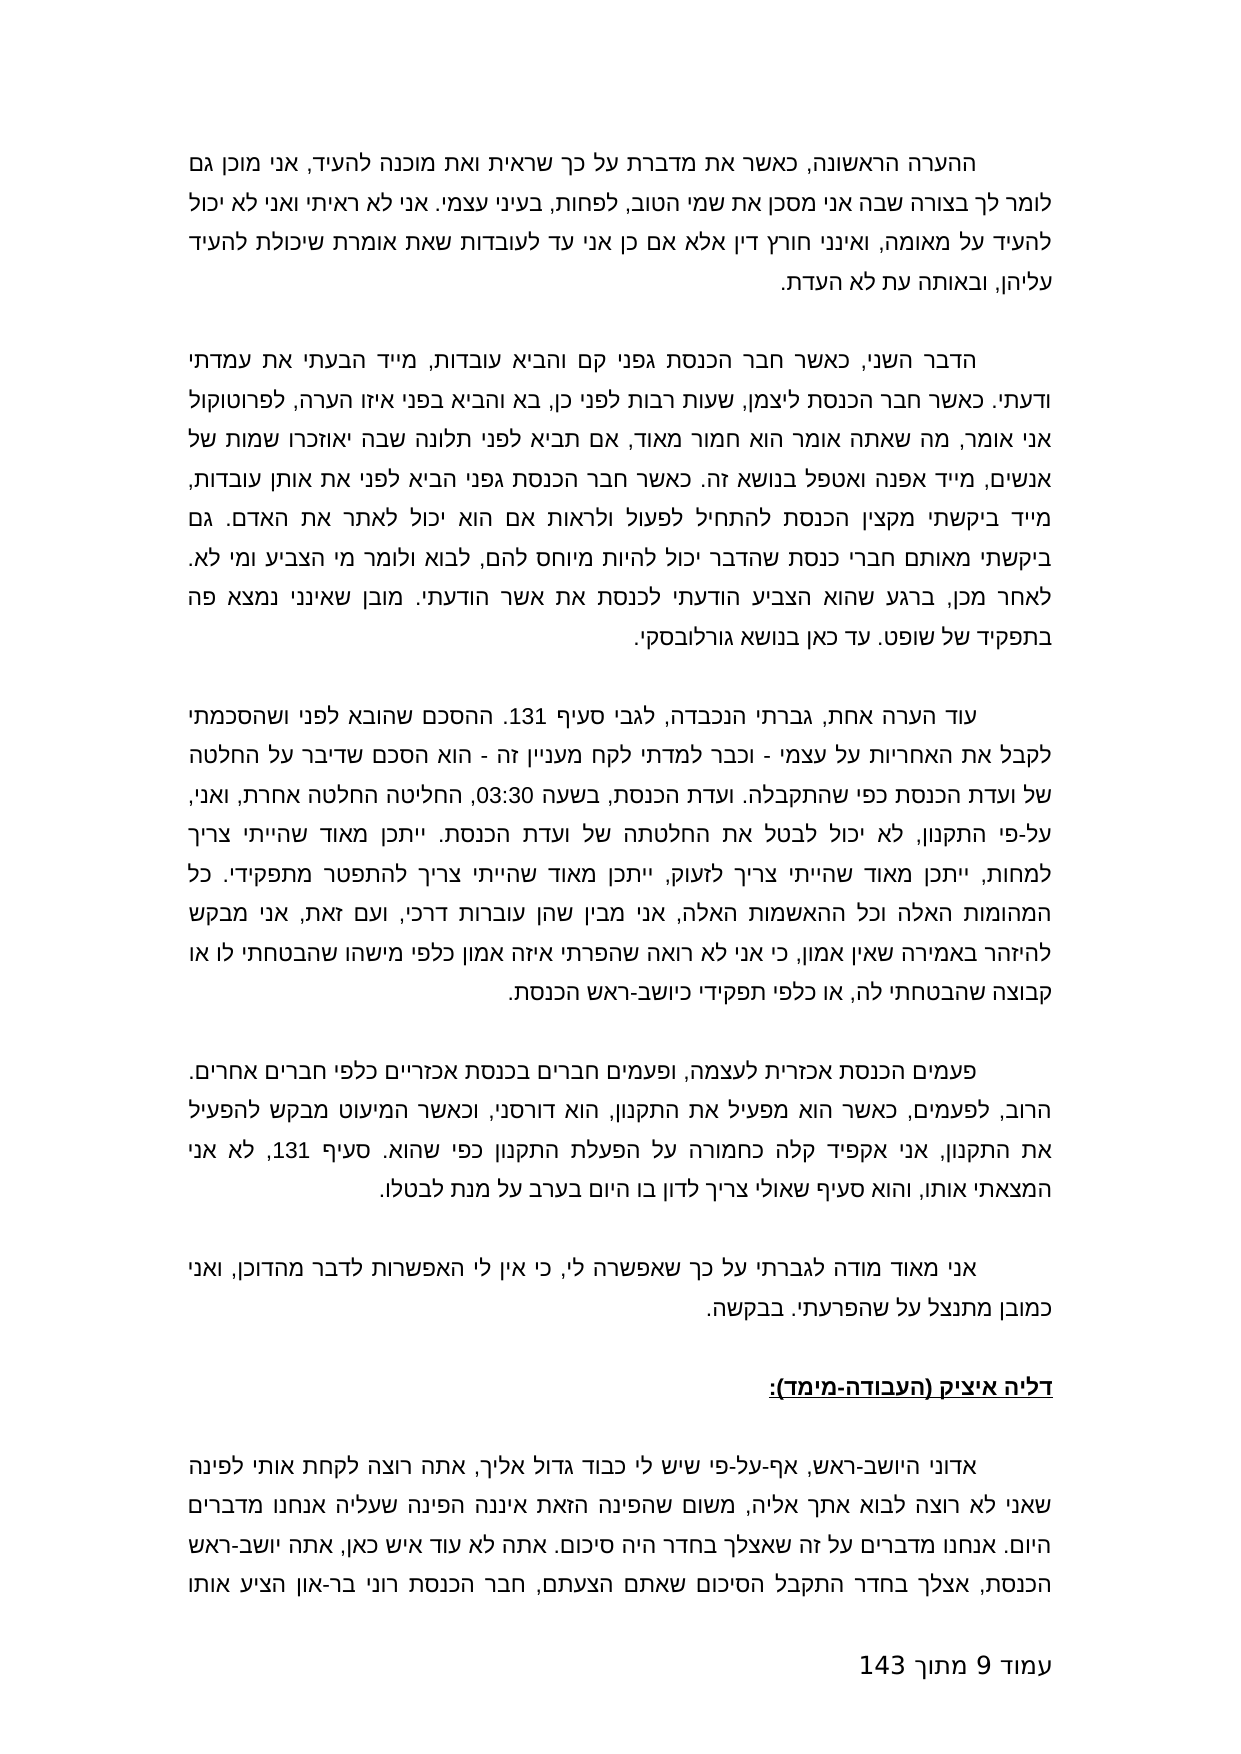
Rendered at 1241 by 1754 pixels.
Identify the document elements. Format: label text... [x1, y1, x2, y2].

text דליה איציק (העבודה-מימד): [187, 1374, 1053, 1400]
text אני מאוד מודה לגברתי על כך שאפשרה לי, כי אין לי האפשרות לדבר מהדוכן, ואני כמובן מתנצל על שהפרעתי. בבקשה. [187, 1255, 1053, 1321]
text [187, 1453, 1053, 1598]
text עוד הערה אחת, גברתי הנכבדה, לגבי סעיף 131. ההסכם שהובא לפני ושהסכמתי לקבל את האחריות על עצמי - וכבר למדתי לקח מעניין זה - הוא הסכם שדיבר על החלטה של ועדת הכנסת כפי שהתקבלה. ועדת הכנסת, בשעה 03:30, החליטה החלטה אחרת, ואני, על-פי התקנון, לא יכול לבטל את החלטתה של ועדת הכנסת. ייתכן מאוד שהייתי צריך למחות, ייתכן מאוד שהייתי צריך לזעוק, ייתכן מאוד שהייתי צריך להתפטר מתפקידי. כל המהומות האלה וכל ההאשמות האלה, אני מבין שהן עוברות דרכי, ועם זאת, אני מבקש להיזהר באמירה שאין אמון, כי אני לא רואה שהפרתי איזה אמון כלפי מישהו שהבטחתי לו או קבוצה שהבטחתי לה, או כלפי תפקידי כיושב-ראש הכנסת. [187, 703, 1053, 1005]
text פעמים הכנסת אכזרית לעצמה, ופעמים חברים בכנסת אכזריים כלפי חברים אחרים. הרוב, לפעמים, כאשר הוא מפעיל את התקנון, הוא דורסני, וכאשר המיעוט מבקש להפעיל את התקנון, אני אקפיד קלה כחמורה על הפעלת התקנון כפי שהוא. סעיף 131, לא אני המצאתי אותו, והוא סעיף שאולי צריך לדון בו היום בערב על מנת לבטלו. [187, 1058, 1053, 1203]
text הדבר השני, כאשר חבר הכנסת גפני קם והביא עובדות, מייד הבעתי את עמדתי ודעתי. כאשר חבר הכנסת ליצמן, שעות רבות לפני כן, בא והביא בפני איזו הערה, לפרוטוקול אני אומר, מה שאתה אומר הוא חמור מאוד, אם תביא לפני תלונה שבה יאוזכרו שמות של אנשים, מייד אפנה ואטפל בנושא זה. כאשר חבר הכנסת גפני הביא לפני את אותן עובדות, מייד ביקשתי מקצין הכנסת להתחיל לפעול ולראות אם הוא יכול לאתר את האדם. גם ביקשתי מאותם חברי כנסת שהדבר יכול להיות מיוחס להם, לבוא ולומר מי הצביע ומי לא. לאחר מכן, ברגע שהוא הצביע הודעתי לכנסת את אשר הודעתי. מובן שאינני נמצא פה בתפקיד של שופט. עד כאן בנושא גורלובסקי. [187, 347, 1053, 650]
text ההערה הראשונה, כאשר את מדברת על כך שראית ואת מוכנה להעיד, אני מוכן גם לומר לך בצורה שבה אני מסכן את שמי הטוב, לפחות, בעיני עצמי. אני לא ראיתי ואני לא יכול להעיד על מאומה, ואינני חורץ דין אלא אם כן אני עד לעובדות שאת אומרת שיכולת להעיד עליהן, ובאותה עת לא העדת. [187, 150, 1053, 295]
